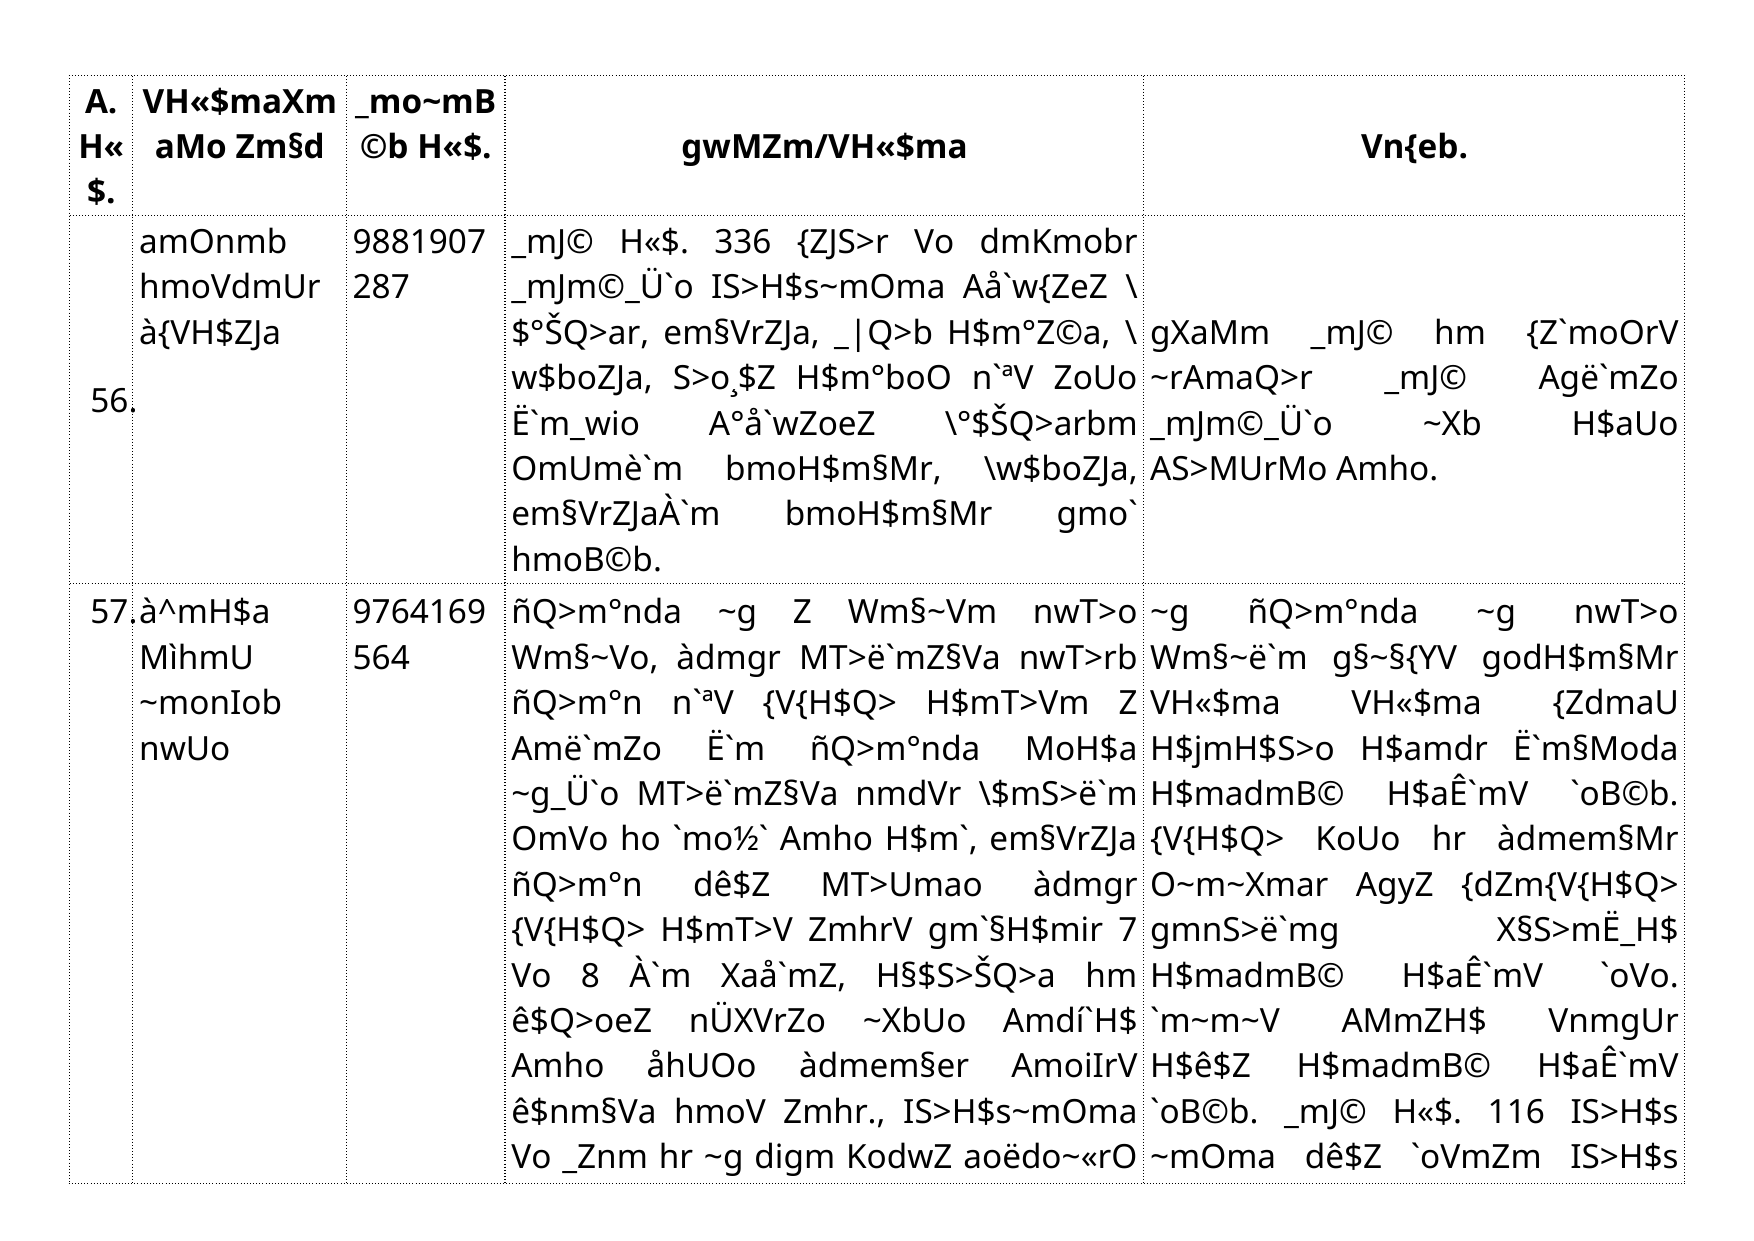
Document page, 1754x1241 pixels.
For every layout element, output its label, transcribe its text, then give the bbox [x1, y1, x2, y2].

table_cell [1144, 583, 1685, 1183]
table_cell 9764169564 [346, 583, 505, 1183]
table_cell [505, 583, 1144, 1183]
table_cell à^mH$a MìhmU ~monIob nwUo [133, 583, 346, 1183]
table_cell [69, 583, 133, 1183]
table_cell amOnmb hmoVdmUr à{VH$ZJa [133, 215, 346, 582]
table_cell 9881907287 [346, 215, 505, 582]
table_cell _mJ© H«$. 336 {ZJS>r Vo dmKmobr _mJm©_Ü`o IS>H$s~mOma Aå`w{ZeZ \$°ŠQ>ar, em§VrZJa, _|Q>b H$m°Z©a, \w$boZJa, S>o¸$Z H$m°boO n`ªV ZoUo Ë`m_wio A°å`wZoeZ \°$ŠQ>arbm OmUmè`m bmoH$m§Mr, \w$boZJa, em§VrZJaÀ`m bmoH$m§Mr gmo` hmoB©b. [505, 215, 1144, 582]
table_cell gXaMm _mJ© hm {Z`moOrV ~rAmaQ>r _mJ© Agë`mZo _mJm©_Ü`o ~Xb H$aUo AS>MUrMo Amho. [1144, 215, 1685, 582]
table_header VH«$maXmaMo Zm§d [133, 75, 346, 215]
table_header A.H«$. [69, 75, 133, 215]
table_header gwMZm/VH«$ma [505, 75, 1144, 215]
table_cell [69, 215, 133, 582]
table_header _mo~mB©b H«$. [346, 75, 505, 215]
table_header Vn{eb. [1144, 75, 1685, 215]
